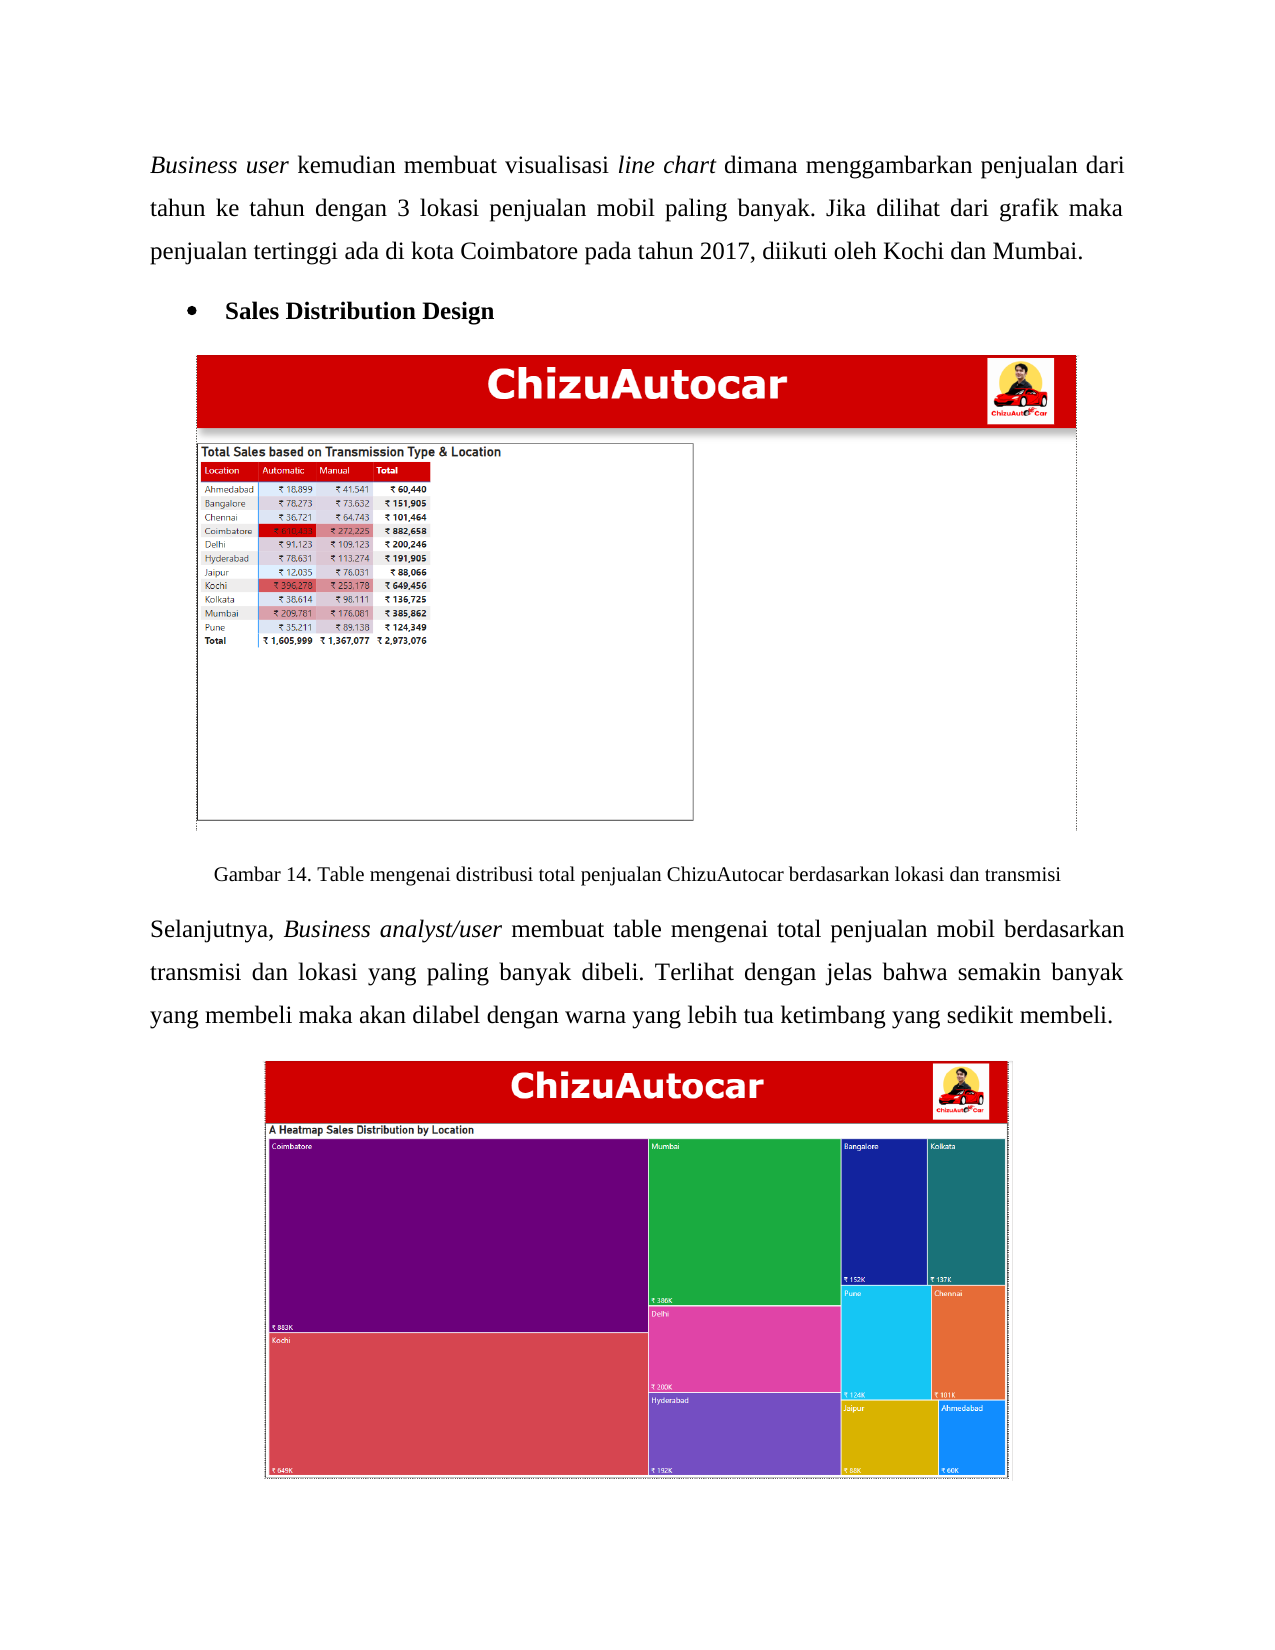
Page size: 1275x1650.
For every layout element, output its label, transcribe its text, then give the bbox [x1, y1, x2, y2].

text Selanjutnya, Business analyst/user membuat table mengenai total penjualan mobil berdasarkan transmisi dan lokasi yang paling banyak dibeli. Terlihat dengan jelas bahwa semakin banyak yang membeli maka akan dilabel dengan warna yang lebih tua ketimbang yang sedikit membeli. [150, 914, 1125, 1029]
text Gambar 14. Table mengenai distribusi total penjualan ChizuAutocar berdasarkan lokasi dan transmisi [150, 862, 1125, 886]
text Business user kemudian membuat visualisasi line chart dimana menggambarkan penjualan dari tahun ke tahun dengan 3 lokasi penjualan mobil paling banyak. Jika dilihat dari grafik maka penjualan tertinggi ada di kota Coimbatore pada tahun 2017, diikuti oleh Kochi dan Mumbai. [150, 150, 1125, 265]
list Sales Distribution Design [187, 296, 1125, 325]
